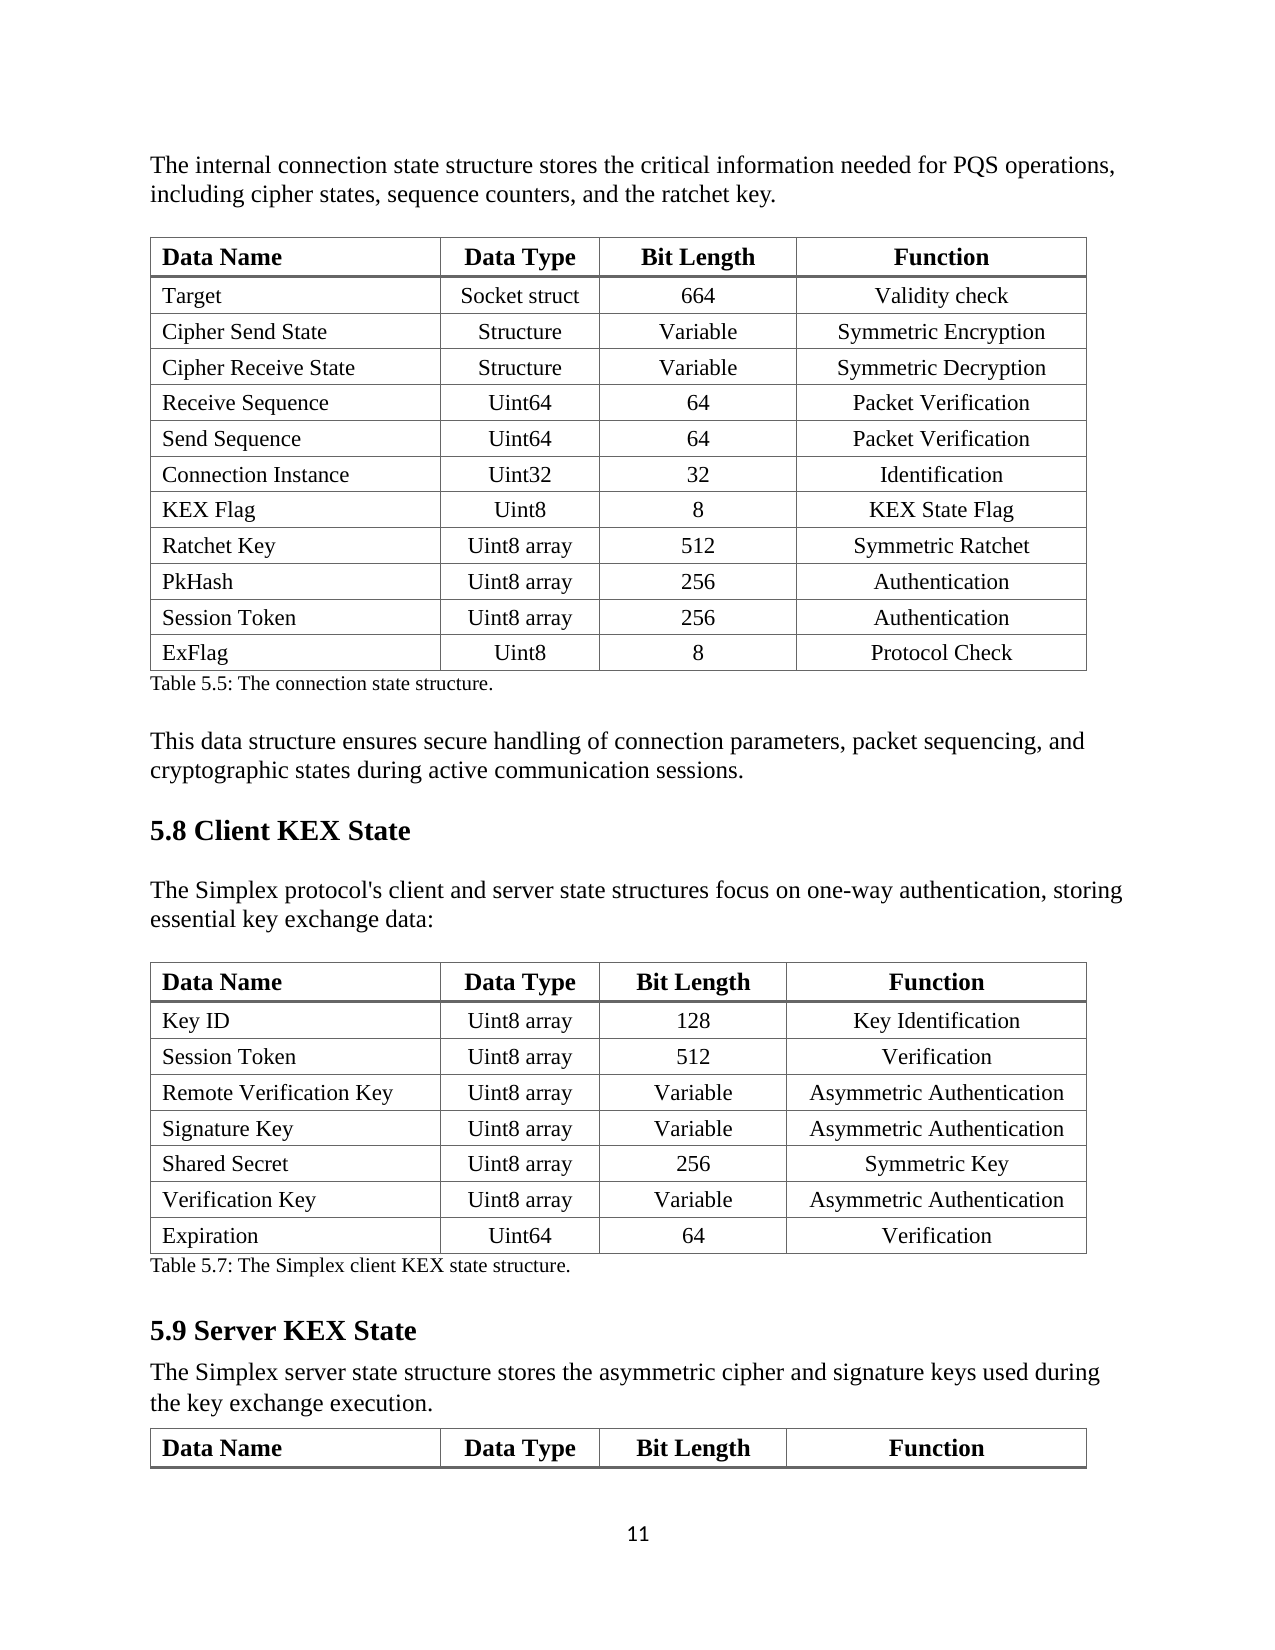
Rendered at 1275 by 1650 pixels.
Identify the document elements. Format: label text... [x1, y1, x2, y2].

table_cell Authentication [797, 564, 1086, 598]
table_cell Asymmetric Authentication [787, 1075, 1086, 1109]
table_cell Verification Key [151, 1182, 440, 1217]
table_cell Packet Verification [797, 385, 1086, 420]
table_cell Signature Key [151, 1111, 440, 1145]
table_cell Structure [441, 349, 599, 384]
table_header Data Name [151, 238, 440, 275]
table_cell Variable [600, 314, 796, 348]
table_cell Verification [787, 1218, 1086, 1252]
table_cell Symmetric Encryption [797, 314, 1086, 348]
table_cell Packet Verification [797, 421, 1086, 456]
table_cell Authentication [797, 600, 1086, 634]
table_cell Uint8 array [441, 1111, 599, 1145]
table_cell Uint8 array [441, 1003, 599, 1038]
table_cell Structure [441, 314, 599, 348]
text Table 5.7: The Simplex client KEX state structure. [150, 1253, 1125, 1277]
table_cell Uint8 [441, 492, 599, 527]
table_cell Uint32 [441, 457, 599, 491]
table_cell Uint64 [441, 385, 599, 420]
table_cell 8 [600, 635, 796, 670]
table_cell Uint8 array [441, 1146, 599, 1181]
table_header Data Name [151, 1429, 440, 1466]
table_cell Socket struct [441, 278, 599, 313]
table_cell Uint8 array [441, 1075, 599, 1109]
table_cell KEX State Flag [797, 492, 1086, 527]
table_cell Send Sequence [151, 421, 440, 456]
table_header Function [787, 1429, 1086, 1466]
table_cell Uint64 [441, 1218, 599, 1252]
table_cell Connection Instance [151, 457, 440, 491]
table_cell Key Identification [787, 1003, 1086, 1038]
table_cell Protocol Check [797, 635, 1086, 670]
table_cell Cipher Receive State [151, 349, 440, 384]
table_cell Symmetric Key [787, 1146, 1086, 1181]
table_cell Shared Secret [151, 1146, 440, 1181]
table_cell PkHash [151, 564, 440, 598]
table_cell Verification [787, 1039, 1086, 1074]
table_cell 64 [600, 385, 796, 420]
text This data structure ensures secure handling of connection parameters, packet sequencing, and cryptographic states during active communication sessions. [150, 726, 1125, 783]
table_header Data Name [151, 963, 440, 1000]
table_header Bit Length [600, 238, 796, 275]
table_cell Asymmetric Authentication [787, 1111, 1086, 1145]
table_cell 664 [600, 278, 796, 313]
table_cell Variable [600, 1111, 786, 1145]
table_cell 128 [600, 1003, 786, 1038]
table_header Function [797, 238, 1086, 275]
table_cell 8 [600, 492, 796, 527]
table_cell Receive Sequence [151, 385, 440, 420]
table_cell 64 [600, 421, 796, 456]
table_cell Identification [797, 457, 1086, 491]
table_cell Uint8 array [441, 528, 599, 563]
table_cell 512 [600, 1039, 786, 1074]
table_cell Target [151, 278, 440, 313]
table_cell Uint8 array [441, 1182, 599, 1217]
table_cell Session Token [151, 600, 440, 634]
table_cell Cipher Send State [151, 314, 440, 348]
text 5.9 Server KEX State [150, 1313, 1125, 1346]
table_cell Uint8 array [441, 564, 599, 598]
table_cell Symmetric Ratchet [797, 528, 1086, 563]
table_cell Variable [600, 349, 796, 384]
table_cell 32 [600, 457, 796, 491]
table_cell Uint8 [441, 635, 599, 670]
table_cell Uint64 [441, 421, 599, 456]
table_header Data Type [441, 1429, 599, 1466]
text The Simplex protocol's client and server state structures focus on one-way authentication, storing essential key exchange data: [150, 875, 1125, 933]
table_cell Validity check [797, 278, 1086, 313]
table_cell Ratchet Key [151, 528, 440, 563]
table_cell Expiration [151, 1218, 440, 1252]
table_header Bit Length [600, 1429, 786, 1466]
table_header Function [787, 963, 1086, 1000]
table_cell Symmetric Decryption [797, 349, 1086, 384]
table_cell 512 [600, 528, 796, 563]
table_cell Asymmetric Authentication [787, 1182, 1086, 1217]
table_header Bit Length [600, 963, 786, 1000]
table_cell Uint8 array [441, 1039, 599, 1074]
table_header Data Type [441, 963, 599, 1000]
table_cell ExFlag [151, 635, 440, 670]
text The internal connection state structure stores the critical information needed for PQS operations, including cipher states, sequence counters, and the ratchet key. [150, 150, 1125, 207]
table_cell Variable [600, 1182, 786, 1217]
table_cell 256 [600, 600, 796, 634]
table_cell 256 [600, 1146, 786, 1181]
text 5.8 Client KEX State [150, 813, 1125, 846]
table_cell Key ID [151, 1003, 440, 1038]
table_cell Variable [600, 1075, 786, 1109]
table_cell KEX Flag [151, 492, 440, 527]
table_header Data Type [441, 238, 599, 275]
table_cell Session Token [151, 1039, 440, 1074]
table_cell Uint8 array [441, 600, 599, 634]
table_cell 64 [600, 1218, 786, 1252]
table_cell 256 [600, 564, 796, 598]
text The Simplex server state structure stores the asymmetric cipher and signature keys used during the key exchange execution. [150, 1357, 1125, 1417]
table_cell Remote Verification Key [151, 1075, 440, 1109]
text Table 5.5: The connection state structure. [150, 671, 1125, 695]
